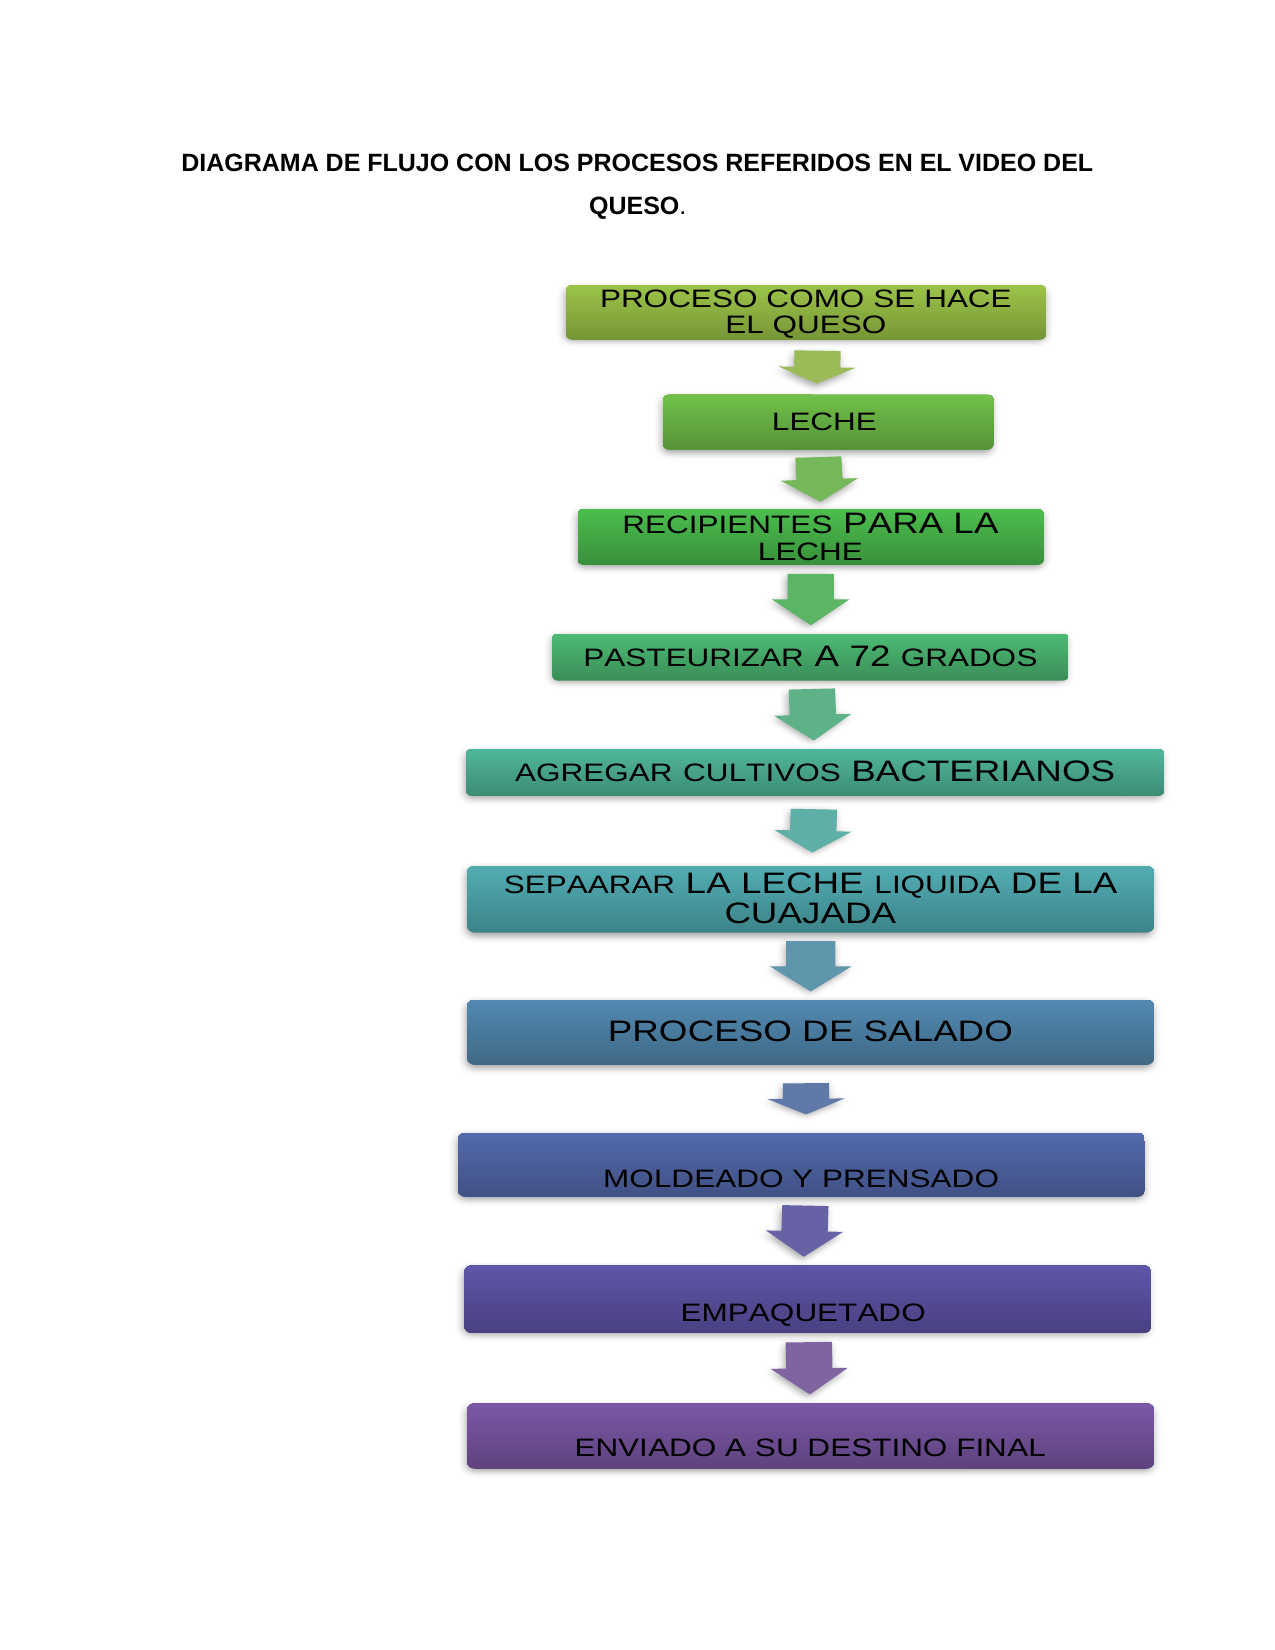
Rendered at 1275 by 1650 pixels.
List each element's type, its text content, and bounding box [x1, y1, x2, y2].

text DIAGRAMA DE FLUJO CON LOS PROCESOS REFERIDOS EN EL VIDEO DEL QUESO. [177, 148, 1098, 219]
